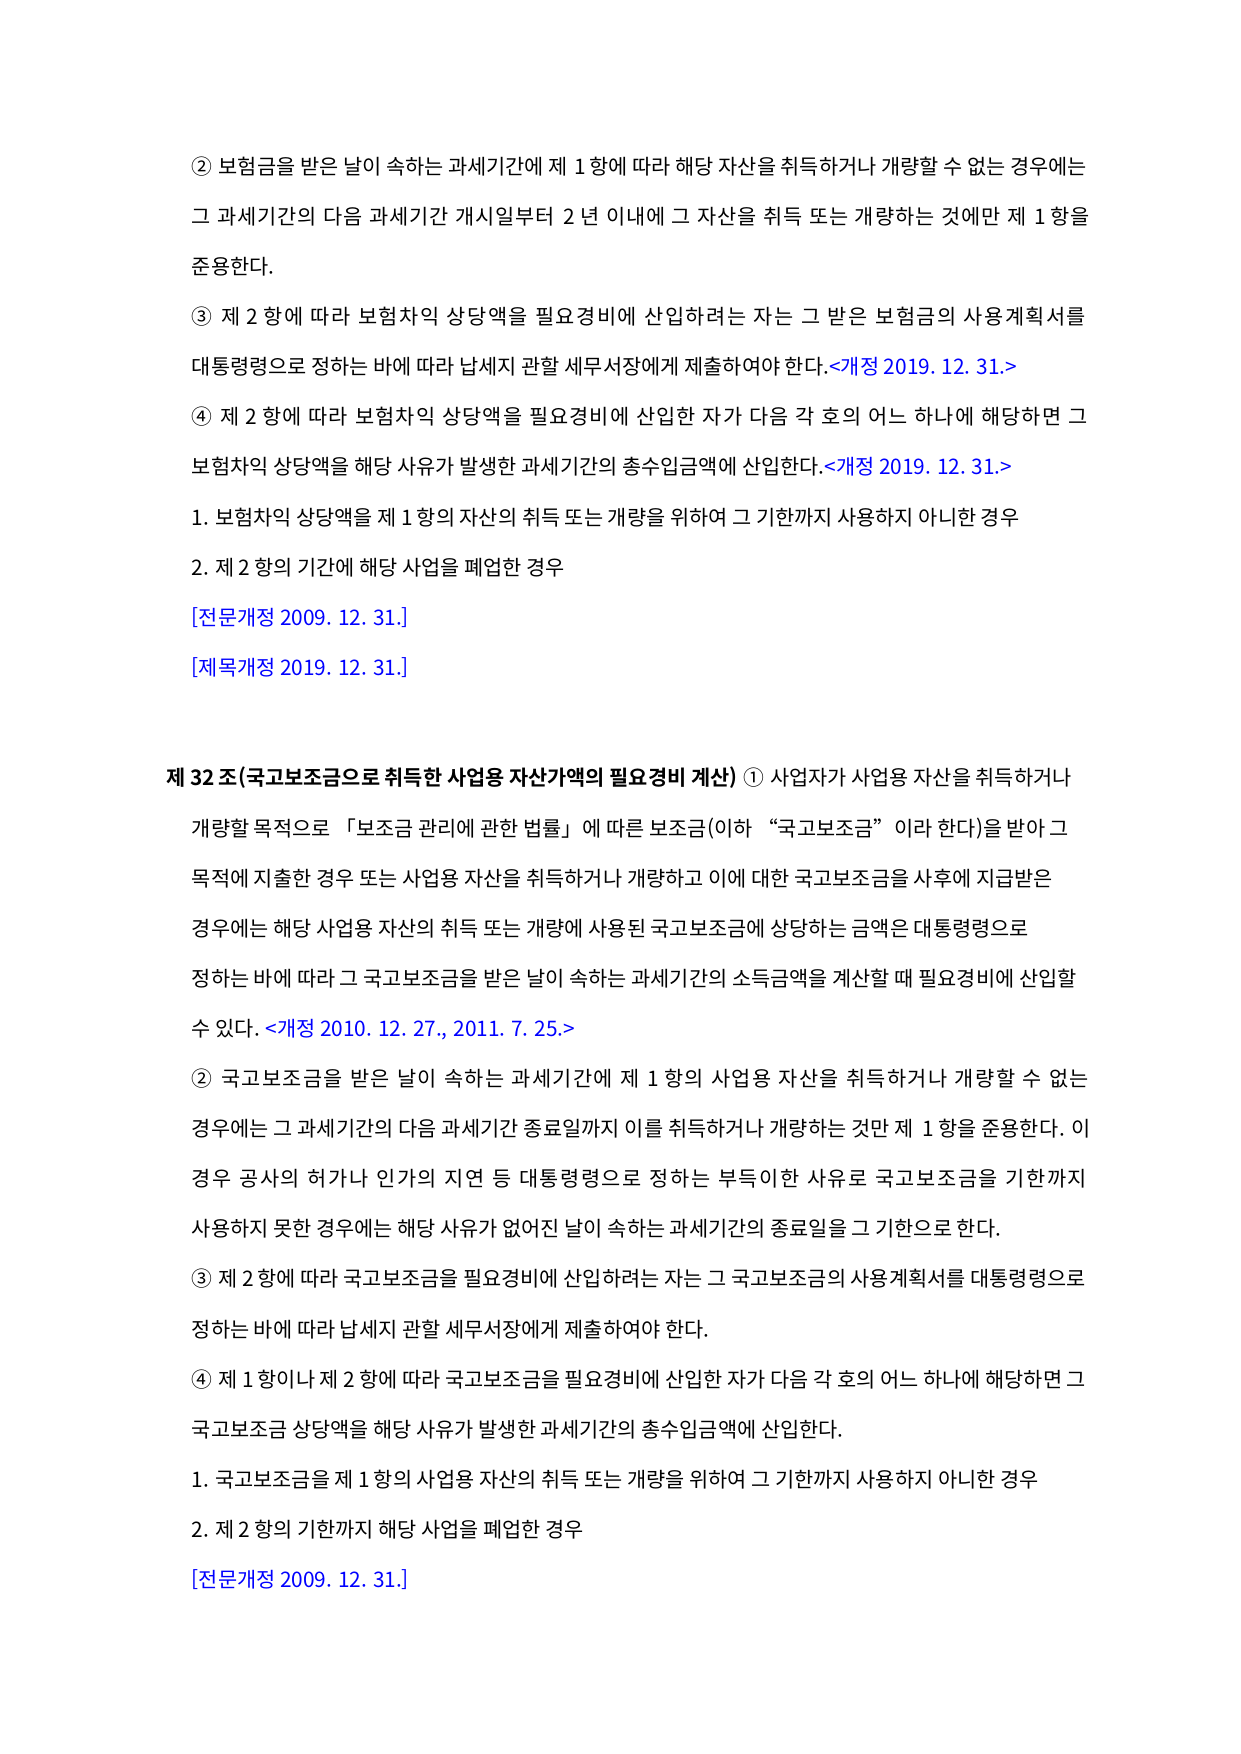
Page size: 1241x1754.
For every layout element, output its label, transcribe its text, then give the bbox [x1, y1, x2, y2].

text ③ 제2항에 따라 보험차익 상당액을 필요경비에 산입하려는 자는 그 받은 보험금의 사용계획서를 대통령령으로 정하는 바에 따라 납세지 관할 세무서장에게 제출하여야 한다.<개정 2019. 12. 31.> [192, 300, 1090, 381]
text [전문개정 2009. 12. 31.] [192, 601, 1090, 631]
text [전문개정 2009. 12. 31.] [192, 1563, 1090, 1593]
text 1. 보험차익 상당액을 제1항의 자산의 취득 또는 개량을 위하여 그 기한까지 사용하지 아니한 경우 [192, 501, 1090, 531]
text ② 국고보조금을 받은 날이 속하는 과세기간에 제1항의 사업용 자산을 취득하거나 개량할 수 없는 경우에는 그 과세기간의 다음 과세기간 종료일까지 이를 취득하거나 개량하는 것만 제1항을 준용한다. 이 경우 공사의 허가나 인가의 지연 등 대통령령으로 정하는 부득이한 사유로 국고보조금을 기한까지 사용하지 못한 경우에는 해당 사유가 없어진 날이 속하는 과세기간의 종료일을 그 기한으로 한다. [192, 1062, 1090, 1243]
text ② 보험금을 받은 날이 속하는 과세기간에 제1항에 따라 해당 자산을 취득하거나 개량할 수 없는 경우에는 그 과세기간의 다음 과세기간 개시일부터 2년 이내에 그 자산을 취득 또는 개량하는 것에만 제1항을 준용한다. [192, 150, 1090, 280]
text [제목개정 2019. 12. 31.] [192, 651, 1090, 681]
text 2. 제2항의 기간에 해당 사업을 폐업한 경우 [192, 551, 1090, 581]
text ③ 제2항에 따라 국고보조금을 필요경비에 산입하려는 자는 그 국고보조금의 사용계획서를 대통령령으로 정하는 바에 따라 납세지 관할 세무서장에게 제출하여야 한다. [192, 1263, 1090, 1343]
text 2. 제2항의 기한까지 해당 사업을 폐업한 경우 [192, 1513, 1090, 1543]
text ④ 제1항이나 제2항에 따라 국고보조금을 필요경비에 산입한 자가 다음 각 호의 어느 하나에 해당하면 그 국고보조금 상당액을 해당 사유가 발생한 과세기간의 총수입금액에 산입한다. [192, 1363, 1090, 1443]
text 1. 국고보조금을 제1항의 사업용 자산의 취득 또는 개량을 위하여 그 기한까지 사용하지 아니한 경우 [192, 1463, 1090, 1493]
text ④ 제2항에 따라 보험차익 상당액을 필요경비에 산입한 자가 다음 각 호의 어느 하나에 해당하면 그 보험차익 상당액을 해당 사유가 발생한 과세기간의 총수입금액에 산입한다.<개정 2019. 12. 31.> [192, 401, 1090, 481]
text 제32조(국고보조금으로 취득한 사업용 자산가액의 필요경비 계산) ① 사업자가 사업용 자산을 취득하거나 개량할 목적으로 「보조금 관리에 관한 법률」에 따른 보조금(이하 “국고보조금”이라 한다)을 받아 그 목적에 지출한 경우 또는 사업용 자산을 취득하거나 개량하고 이에 대한 국고보조금을 사후에 지급받은 경우에는 해당 사업용 자산의 취득 또는 개량에 사용된 국고보조금에 상당하는 금액은 대통령령으로 정하는 바에 따라 그 국고보조금을 받은 날이 속하는 과세기간의 소득금액을 계산할 때 필요경비에 산입할 수 있다. <개정 2010. 12. 27., 2011. 7. 25.> [167, 762, 1090, 1042]
